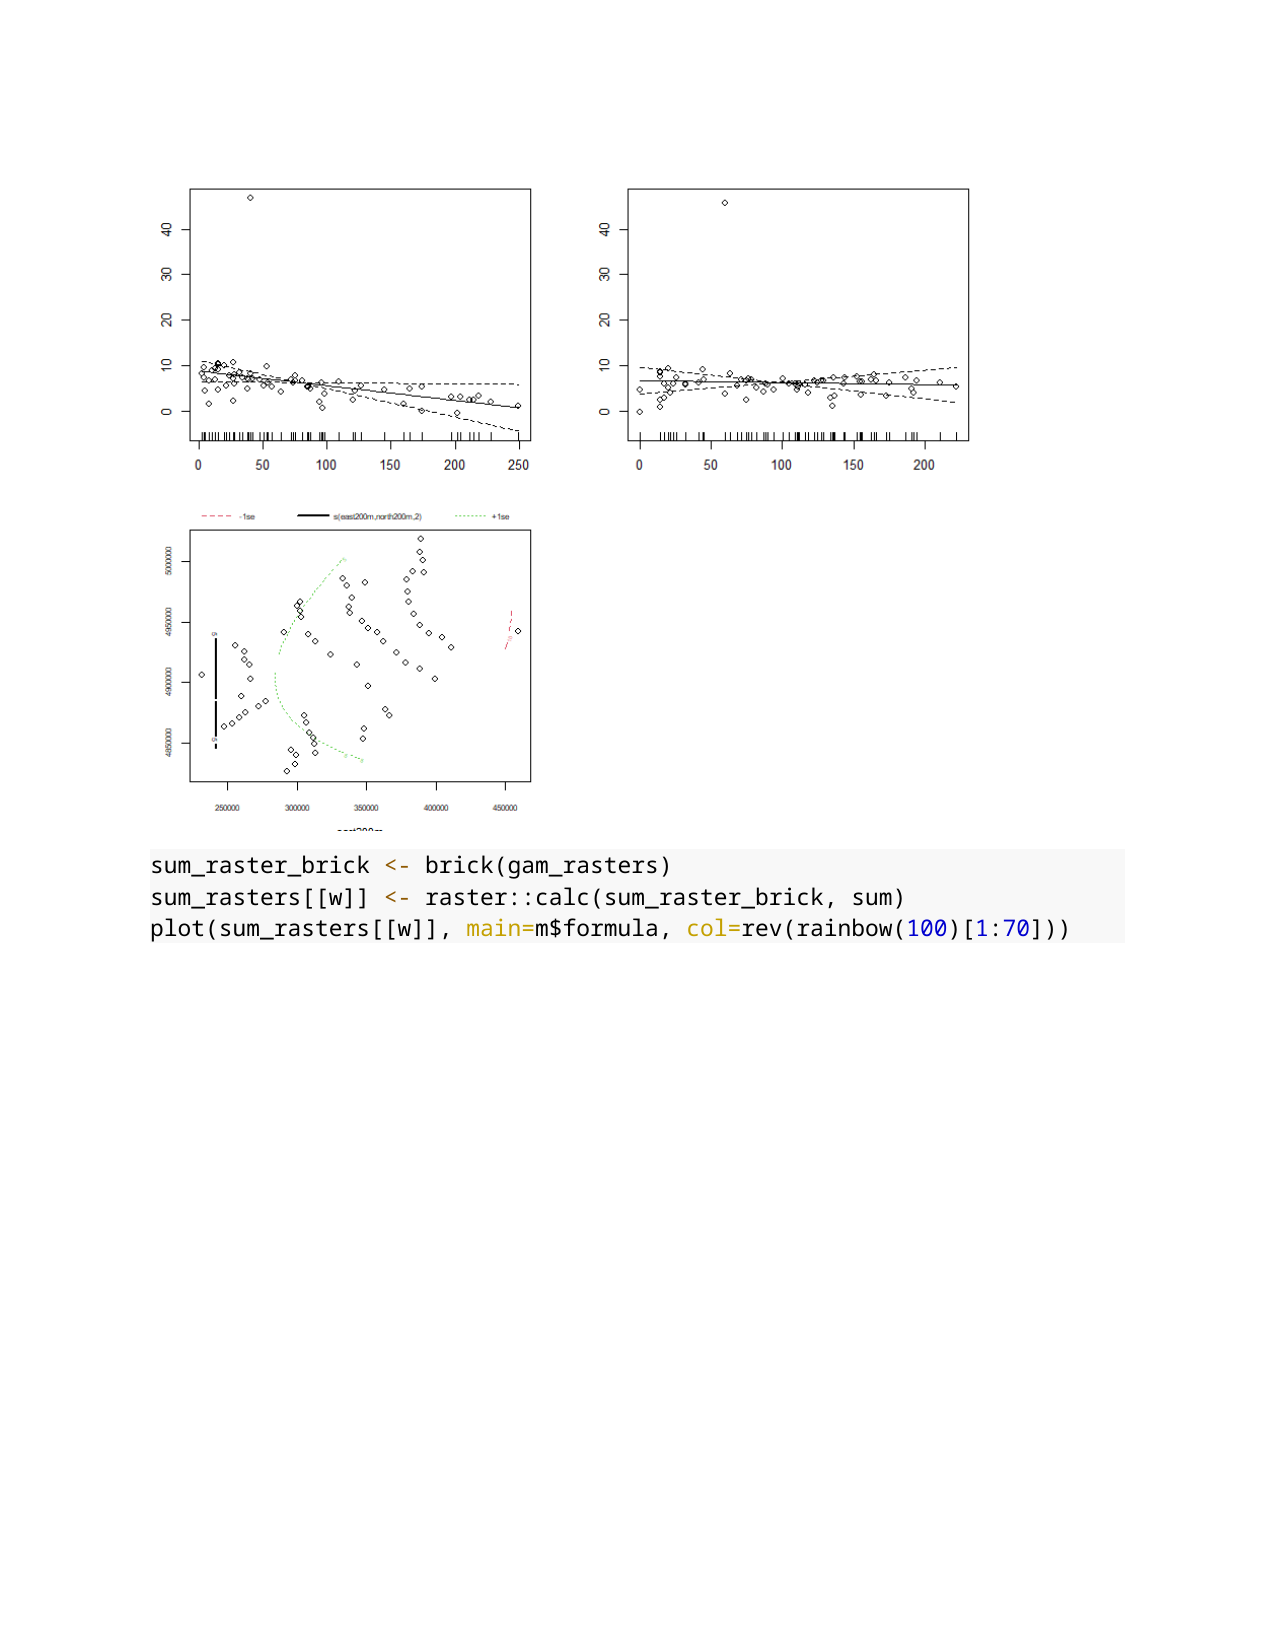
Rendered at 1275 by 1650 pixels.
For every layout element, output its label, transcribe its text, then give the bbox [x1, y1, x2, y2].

picture [150, 150, 1025, 831]
text sum_raster_brick <- brick(gam_rasters) sum_rasters[[w]] <- raster::calc(sum_raster_brick, sum) plot(sum_rasters[[w]], main=m$formula, col=rev(rainbow(100)[1:70])) [672, 849, 1125, 943]
